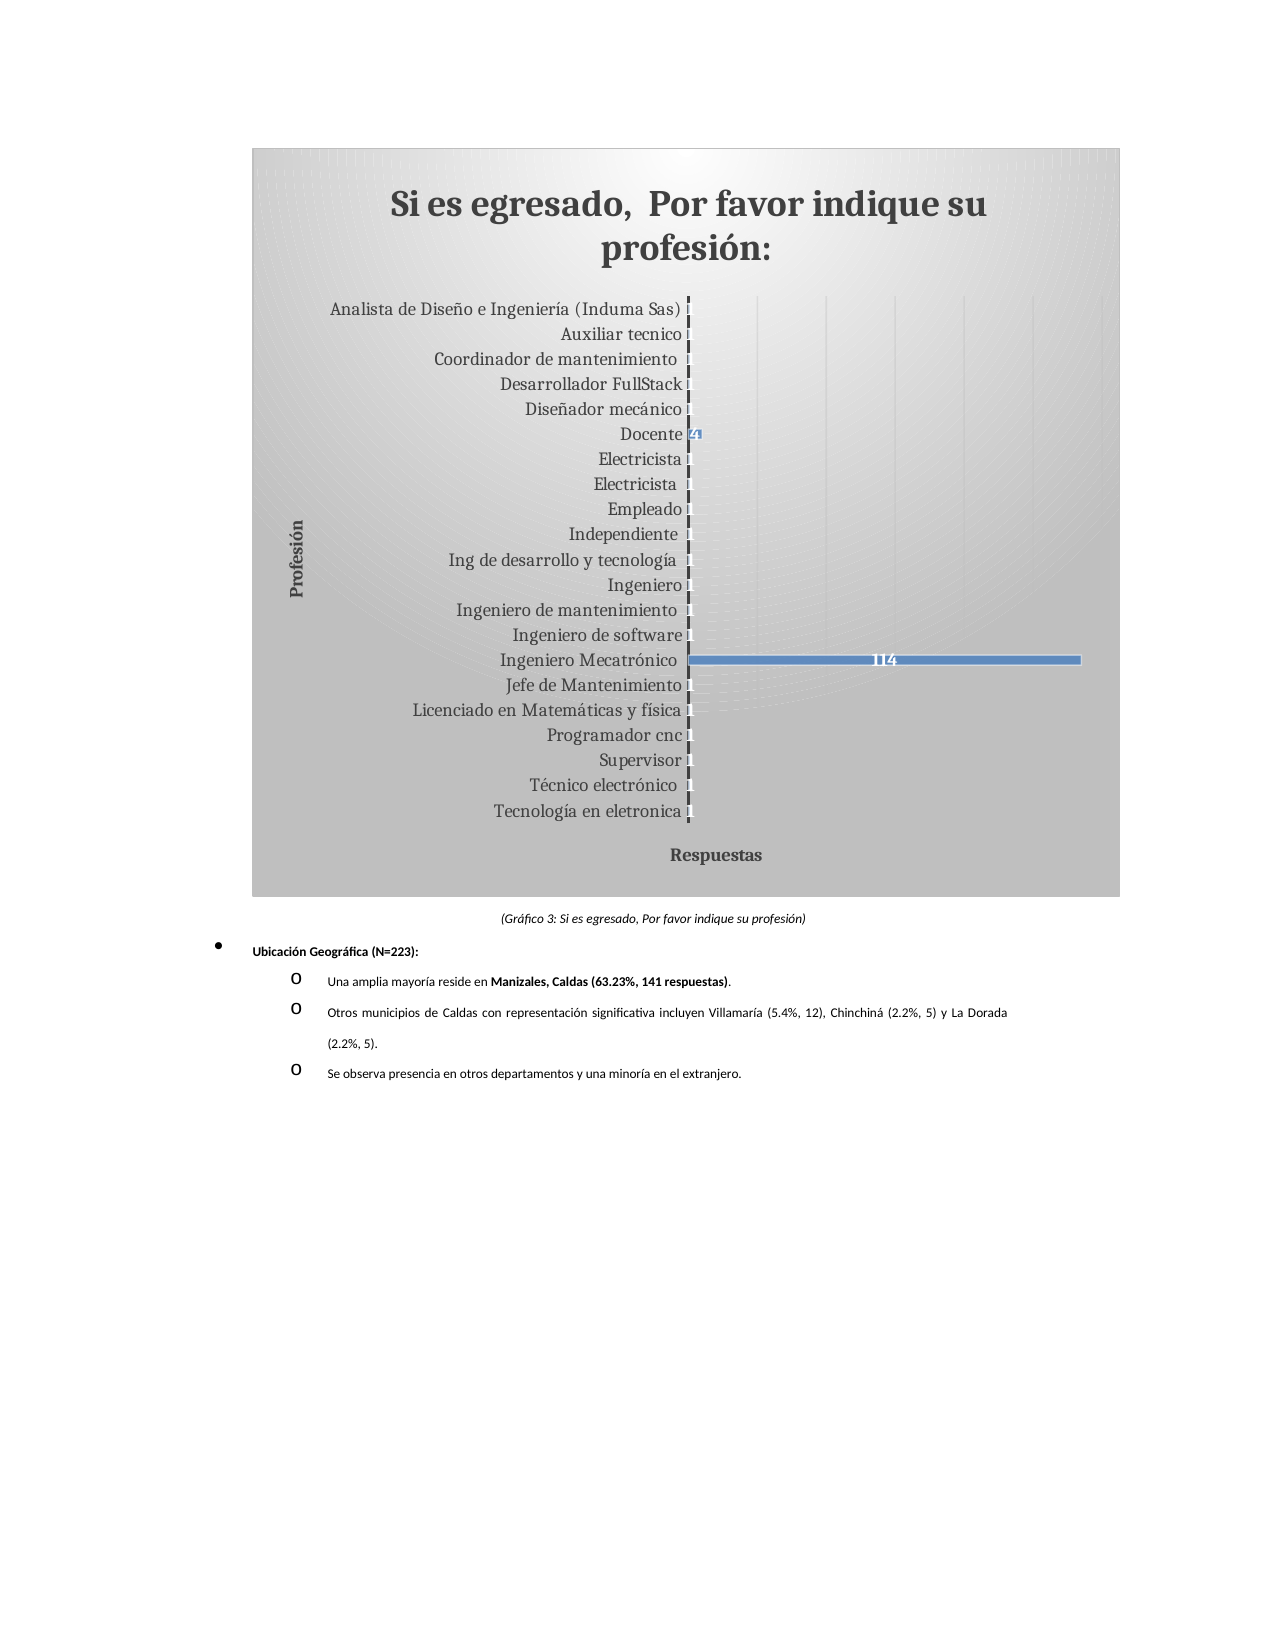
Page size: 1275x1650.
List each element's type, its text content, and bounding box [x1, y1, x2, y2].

list Una amplia mayoría reside en Manizales, Caldas (63.23%, 141 respuestas). [290, 962, 1009, 990]
list Otros municipios de Caldas con representación significativa incluyen Villamaría (5.4%, 12), Chinchiná (2.2%, 5) y La Dorada (2.2%, 5). [290, 992, 1009, 1051]
text (Gráfico 3: Si es egresado, Por favor indique su profesión) [252, 897, 1009, 927]
list Se observa presencia en otros departamentos y una minoría en el extranjero. [290, 1053, 1009, 1082]
list Ubicación Geográfica (N=223): [215, 932, 1009, 959]
